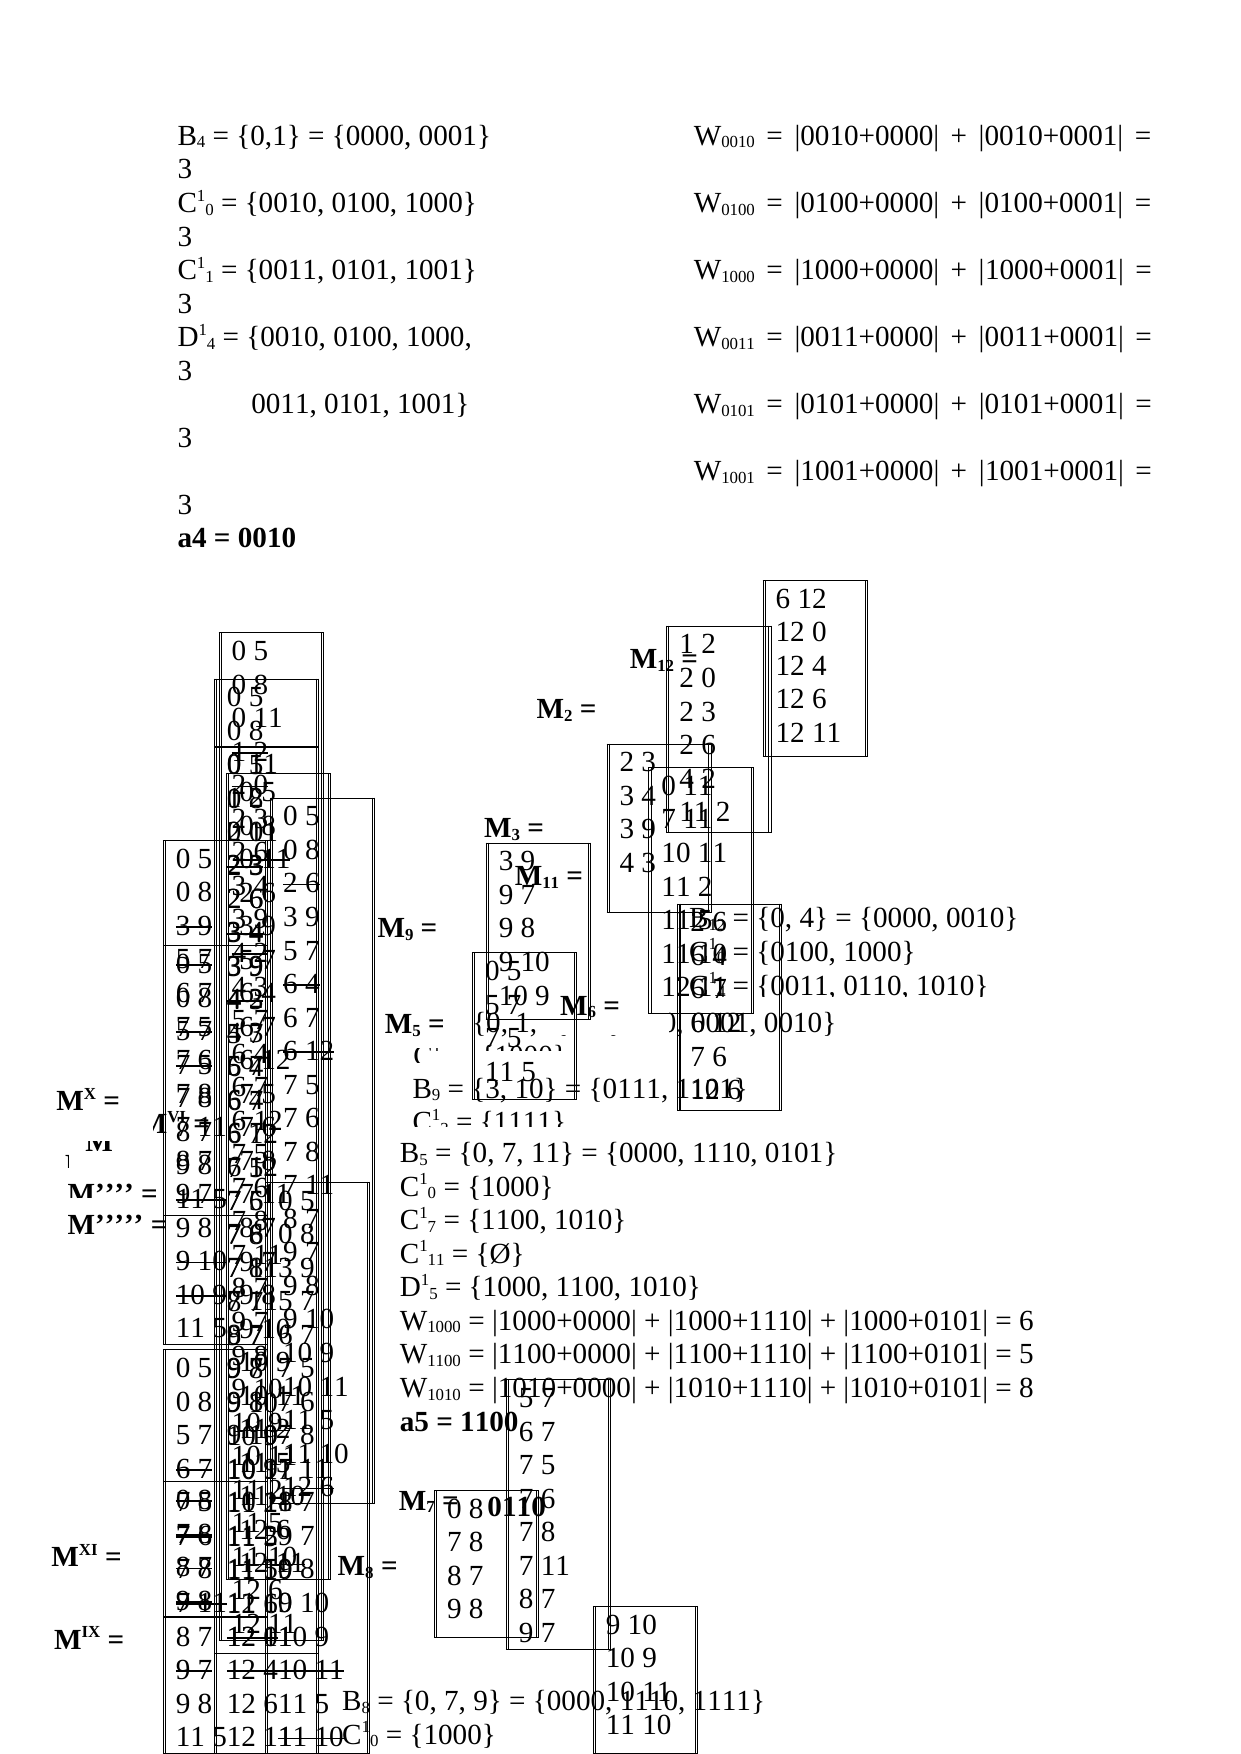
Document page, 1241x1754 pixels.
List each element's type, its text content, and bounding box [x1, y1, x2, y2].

table_header 5 7 6 7 7 5 7 6 7 8 7 11 8 7 9 7 [509, 1380, 608, 1648]
table_header 0 8 7 8 8 7 9 8 [437, 1491, 536, 1637]
table_header 0 11 7 11 10 11 11 2 11 5 11 10 12 11 [652, 768, 751, 1013]
text C10 = {0010, 0100, 1000} W0100 = |0100+0000| + |0100+0001| = 3 [177, 185, 1152, 252]
table_header 0 5 0 8 5 7 7 5 7 8 8 7 9 8 11 5 [166, 946, 265, 1214]
table_header 0 5 5 7 7 5 11 5 [475, 953, 574, 1099]
text B4 = {0,1} = {0000, 0001} W0010 = |0010+0000| + |0010+0001| = 3 [177, 118, 1152, 185]
table_header 0 5 0 8 3 9 5 7 6 7 7 5 7 6 7 8 7 11 8 7 9 7 9 8 9 10 10 9 10 11 11 5 11 10 [268, 1183, 367, 1753]
table_header 0 5 0 8 2 6 3 9 5 7 6 4 6 7 6 12 7 5 7 6 7 8 7 11 8 7 9 7 9 8 9 10 10 9 10 11 11 5 11 10 12 6 [273, 799, 372, 1503]
text a4 = 0010 [177, 521, 1152, 554]
table_header 6 12 12 0 12 4 12 6 12 11 [766, 581, 865, 756]
table_header 2 6 6 4 6 7 6 12 7 6 12 6 [681, 905, 779, 1109]
text 0011, 0101, 1001} W0101 = |0101+0000| + |0101+0001| = 3 [177, 386, 1152, 453]
table_header 0 5 0 8 3 9 5 7 6 7 7 5 7 6 7 8 7 11 8 7 9 7 9 8 9 10 10 9 11 5 [166, 1216, 265, 1344]
table_header 9 10 10 9 10 11 11 10 [596, 1607, 695, 1753]
table_header 0 5 0 8 0 11 1 2 2 0 2 3 2 6 3 4 3 9 4 2 4 3 5 7 6 4 6 7 6 12 7 5 7 6 7 8 7 11 8 7 9 7 9 8 9 10 10 9 10 11 11 2 11 5 11 10 12 6 12 11 [222, 633, 321, 773]
table_header 3 9 9 7 9 8 9 10 10 9 [489, 844, 588, 1019]
text D14 = {0010, 0100, 1000, W0011 = |0011+0000| + |0011+0001| = 3 [177, 319, 1152, 386]
table_header 0 8 7 8 8 7 9 8 [166, 1482, 265, 1616]
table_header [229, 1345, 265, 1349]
table_header 1 2 2 0 2 3 2 6 4 2 11 2 [669, 627, 768, 832]
text C11 = {0011, 0101, 1001} W1000 = |1000+0000| + |1000+0001| = 3 [177, 252, 1152, 319]
table_header 0 5 0 8 0 11 2 6 3 9 5 7 6 4 6 7 6 12 7 5 7 6 7 8 7 11 8 7 9 7 9 8 9 10 10 9 10 11 11 2 11 5 11 10 12 6 12 11 [229, 774, 328, 849]
table_header 2 3 3 4 3 9 4 3 [610, 745, 708, 912]
text W1001 = |1001+0000| + |1001+0001| = 3 [177, 453, 1152, 521]
table_header 0 5 0 8 0 11 2 3 2 6 3 4 3 9 4 3 5 7 6 4 6 7 6 12 7 5 7 6 7 8 7 11 8 7 9 7 9 8 9 10 10 9 10 11 11 2 11 5 11 10 12 6 12 11 [217, 748, 316, 840]
table_header 0 5 0 8 3 9 5 7 6 7 7 5 7 6 7 8 7 11 8 7 9 7 9 8 9 10 10 9 11 5 [166, 841, 265, 945]
table_header 0 5 0 8 5 7 6 7 7 5 7 6 7 8 7 11 8 7 9 7 9 8 11 5 [166, 1350, 265, 1481]
table_header 0 5 0 8 5 7 6 7 7 5 7 6 7 8 7 11 8 7 9 7 9 8 11 5 [166, 1618, 265, 1753]
